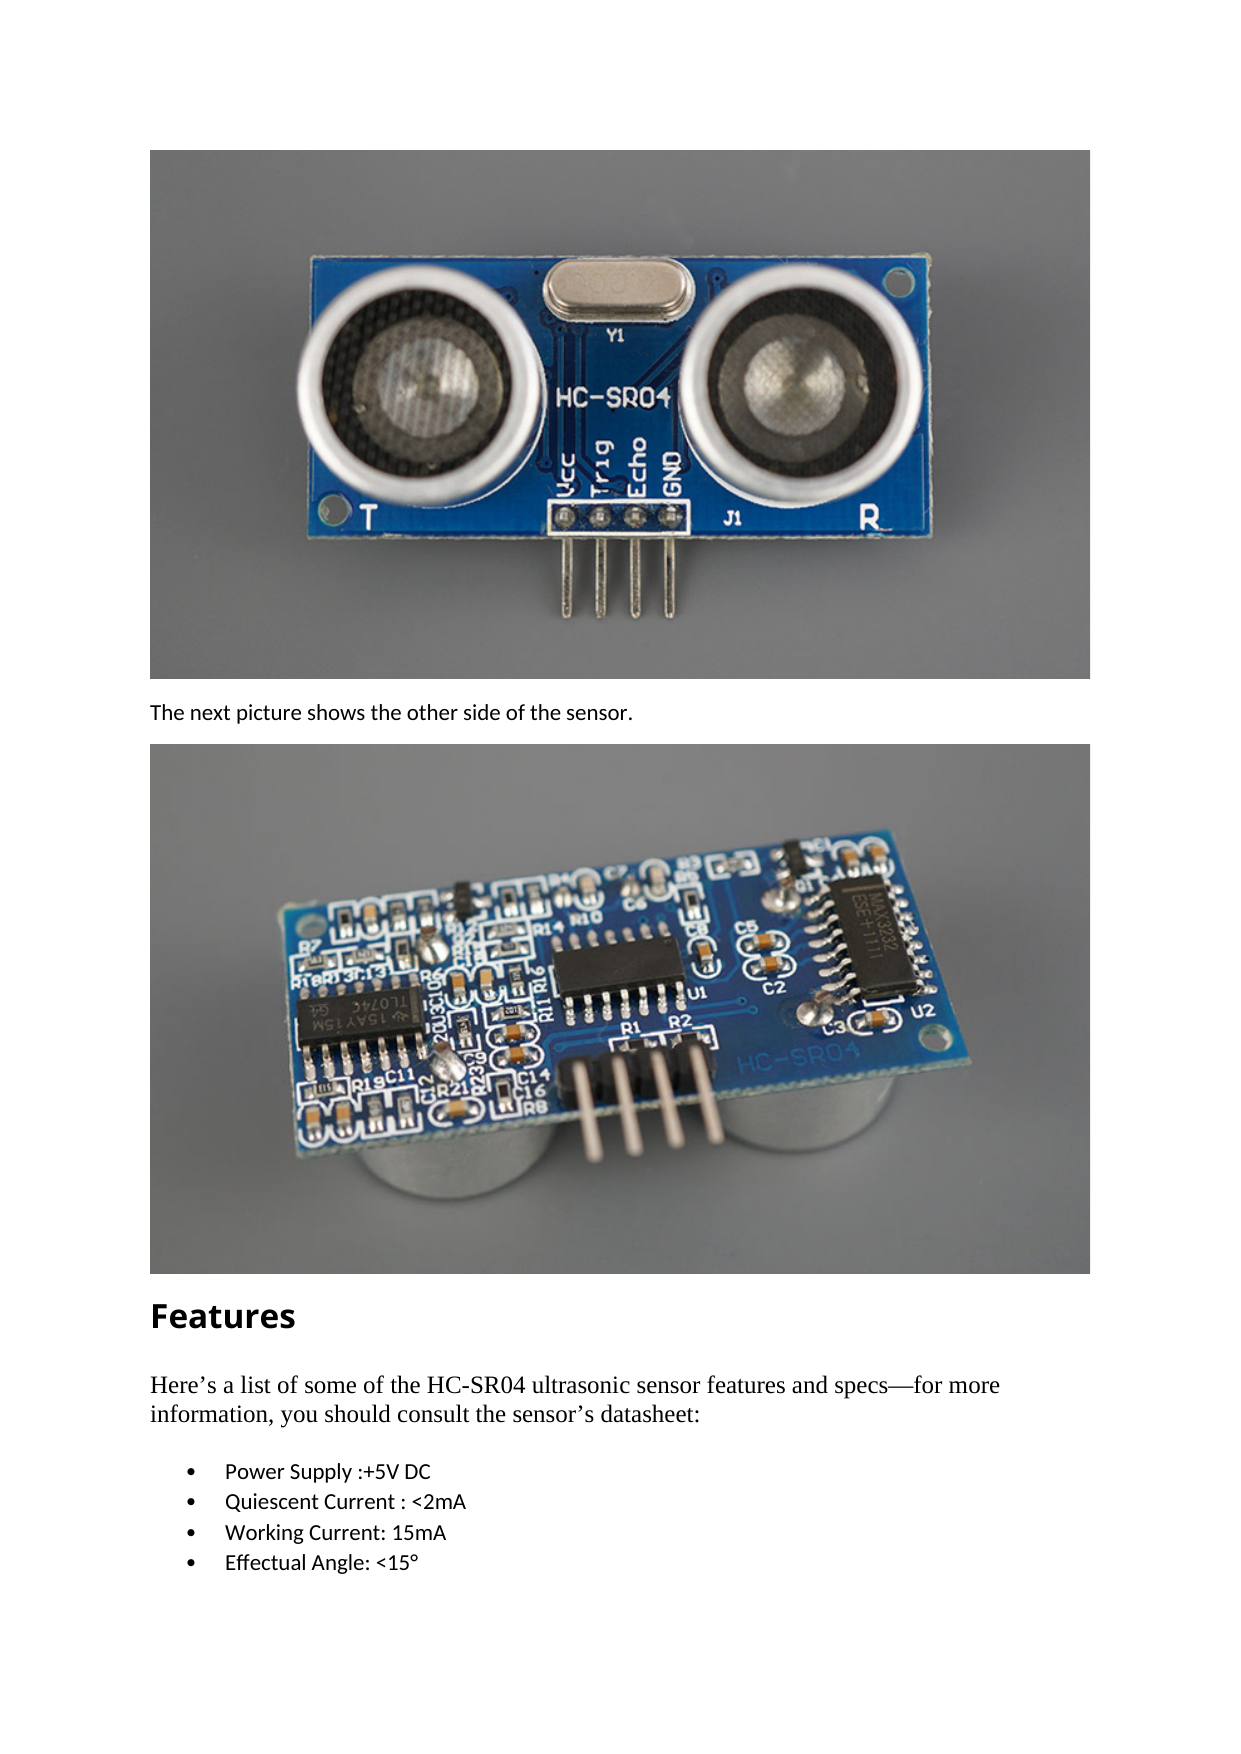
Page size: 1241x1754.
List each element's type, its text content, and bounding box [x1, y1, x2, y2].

picture [150, 744, 1091, 1274]
text The next picture shows the other side of the sensor. [150, 698, 1090, 726]
list Working Current: 15mA [187, 1518, 1090, 1546]
subtitle Features [150, 1292, 1090, 1338]
text Here’s a list of some of the HC-SR04 ultrasonic sensor features and specs—for more information, you should consult the sensor’s datasheet: [150, 1371, 1090, 1428]
list Quiescent Current : <2mA [187, 1487, 1090, 1516]
picture [150, 150, 1091, 679]
list Effectual Angle: <15° [187, 1548, 1090, 1576]
list Power Supply :+5V DC [187, 1457, 1090, 1485]
